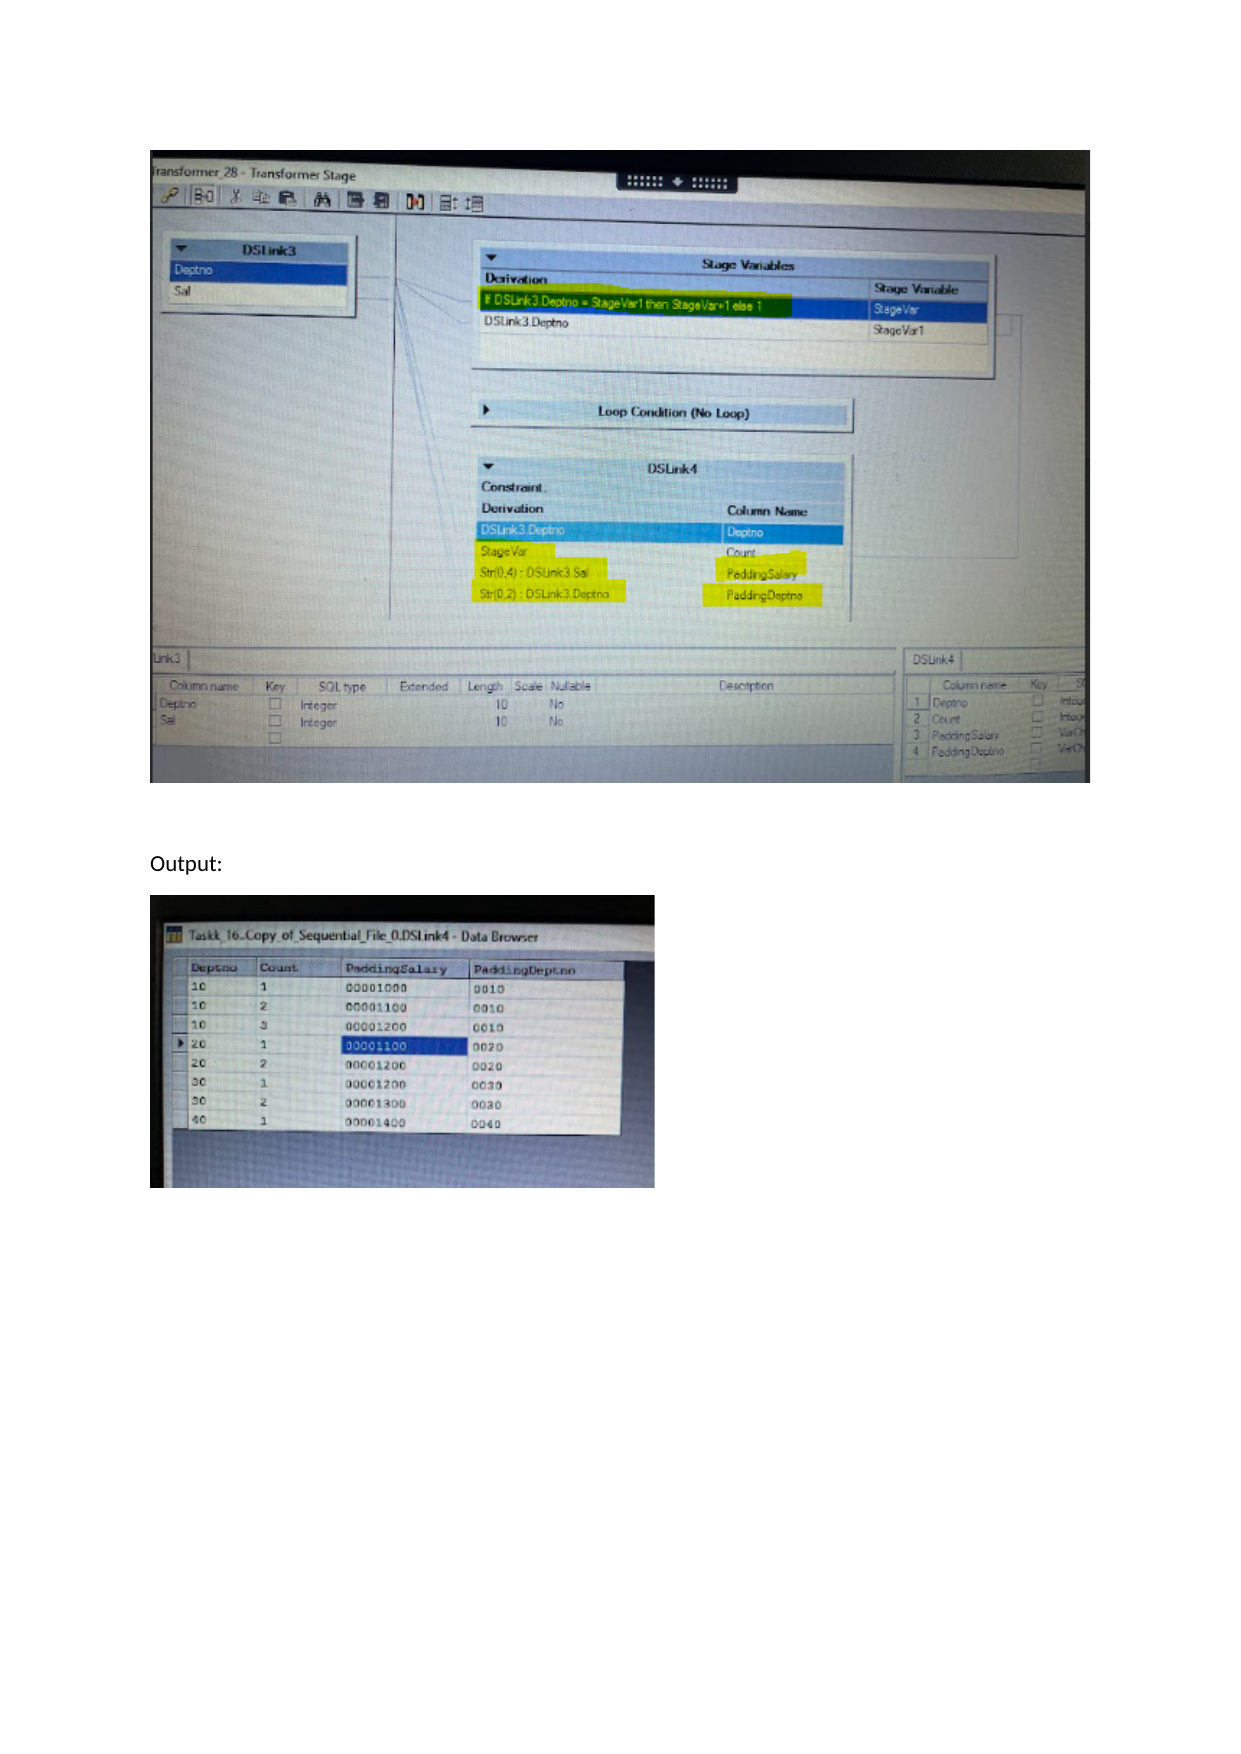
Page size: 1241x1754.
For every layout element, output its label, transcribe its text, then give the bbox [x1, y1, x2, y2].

text Output: [150, 849, 1090, 877]
picture [150, 150, 1091, 783]
picture [150, 895, 655, 1188]
